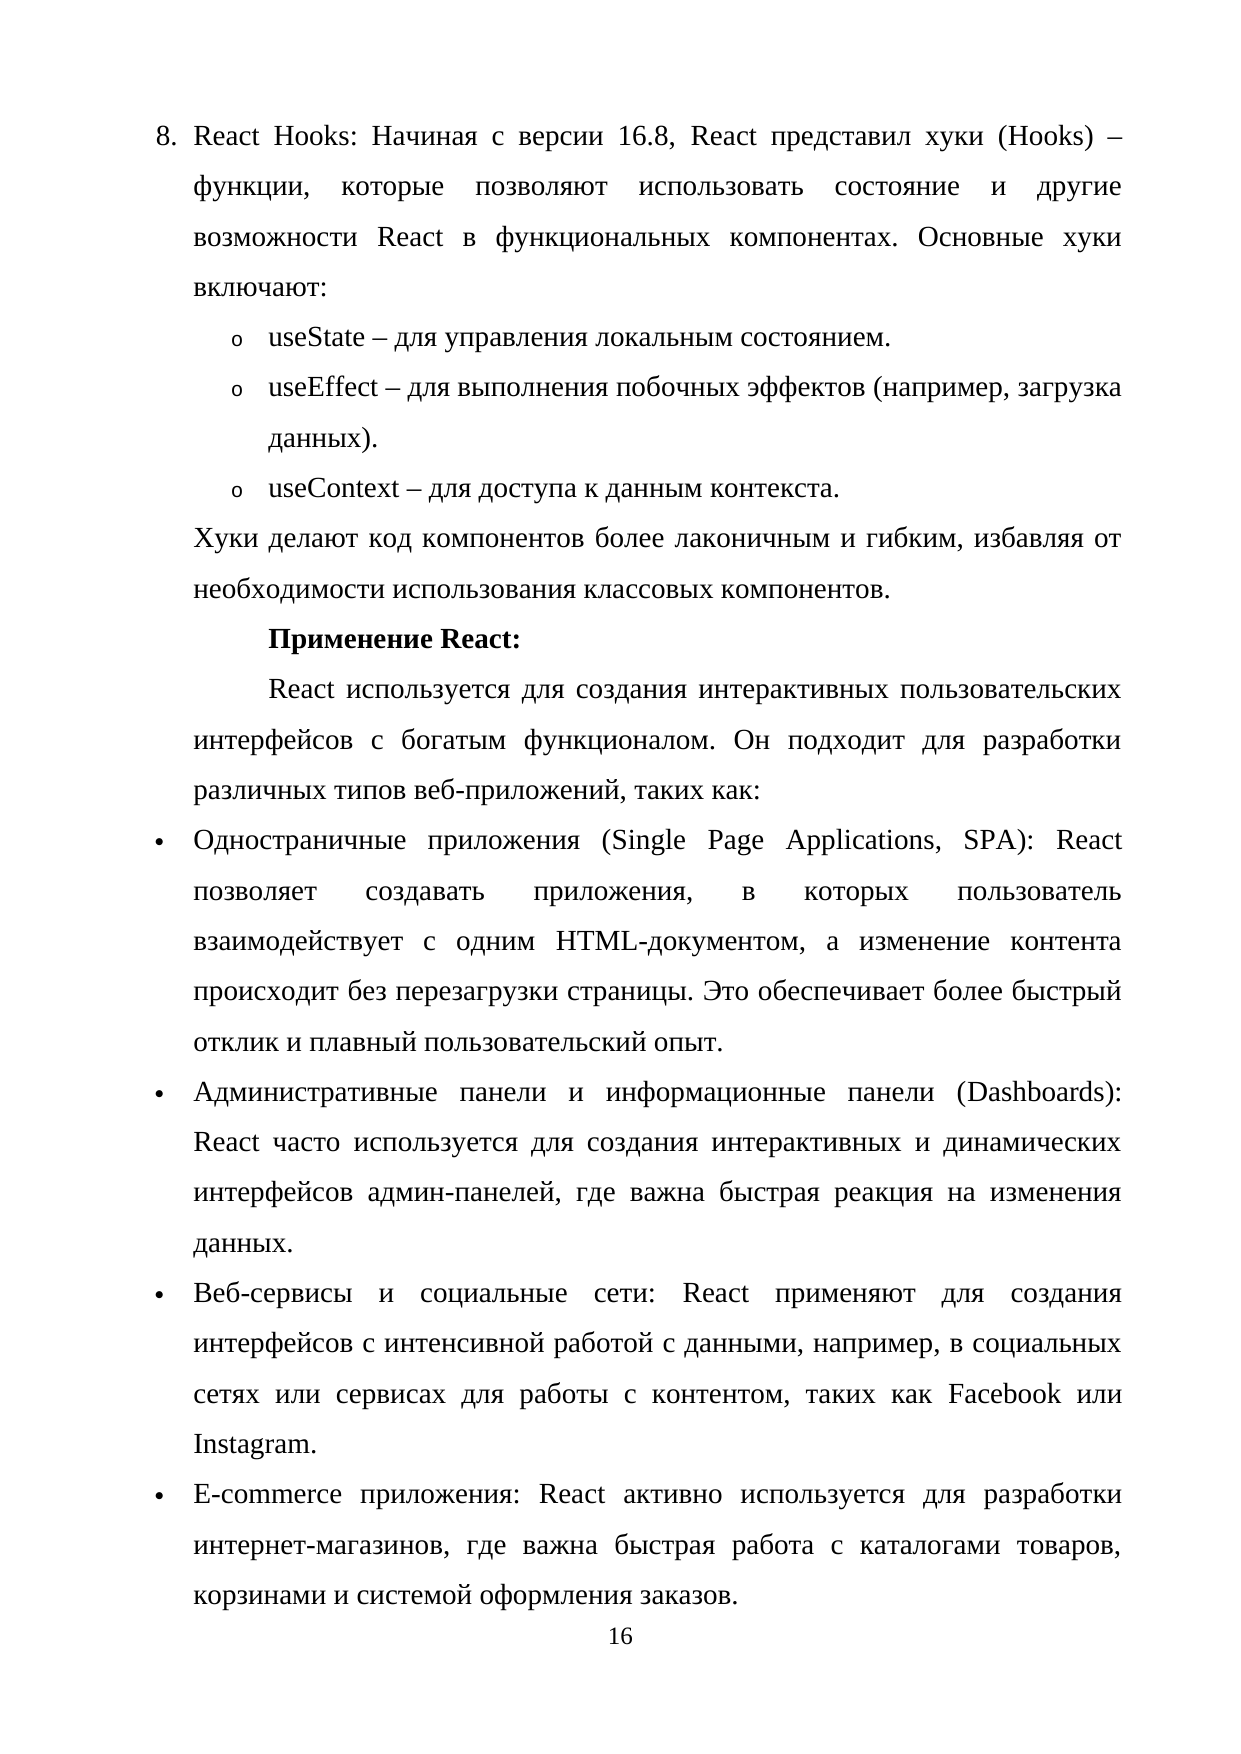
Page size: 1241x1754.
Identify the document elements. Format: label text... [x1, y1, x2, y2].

text React используется для создания интерактивных пользовательских интерфейсов с богатым функционалом. Он подходит для разработки различных типов веб-приложений, таких как: [193, 671, 1122, 806]
list useContext – для доступа к данным контекста. [231, 470, 1122, 504]
list E-commerce приложения: React активно используется для разработки интернет-магазинов, где важна быстрая работа с каталогами товаров, корзинами и системой оформления заказов. [156, 1476, 1122, 1611]
text Применение React: [193, 621, 1122, 655]
list Одностраничные приложения (Single Page Applications, SPA): React позволяет создавать приложения, в которых пользователь взаимодействует с одним HTML-документом, а изменение контента происходит без перезагрузки страницы. Это обеспечивает более быстрый отклик и плавный пользовательский опыт. [156, 822, 1122, 1057]
text Хуки делают код компонентов более лаконичным и гибким, избавляя от необходимости использования классовых компонентов. [193, 521, 1122, 604]
list useEffect – для выполнения побочных эффектов (например, загрузка данных). [231, 369, 1122, 453]
list Веб-сервисы и социальные сети: React применяют для создания интерфейсов с интенсивной работой с данными, например, в социальных сетях или сервисах для работы с контентом, таких как Facebook или Instagram. [156, 1275, 1122, 1460]
list useState – для управления локальным состоянием. [231, 319, 1122, 353]
list React Hooks: Начиная с версии 16.8, React представил хуки (Hooks) – функции, которые позволяют использовать состояние и другие возможности React в функциональных компонентах. Основные хуки включают: [156, 118, 1122, 302]
list Административные панели и информационные панели (Dashboards): React часто используется для создания интерактивных и динамических интерфейсов админ-панелей, где важна быстрая реакция на изменения данных. [156, 1074, 1122, 1258]
